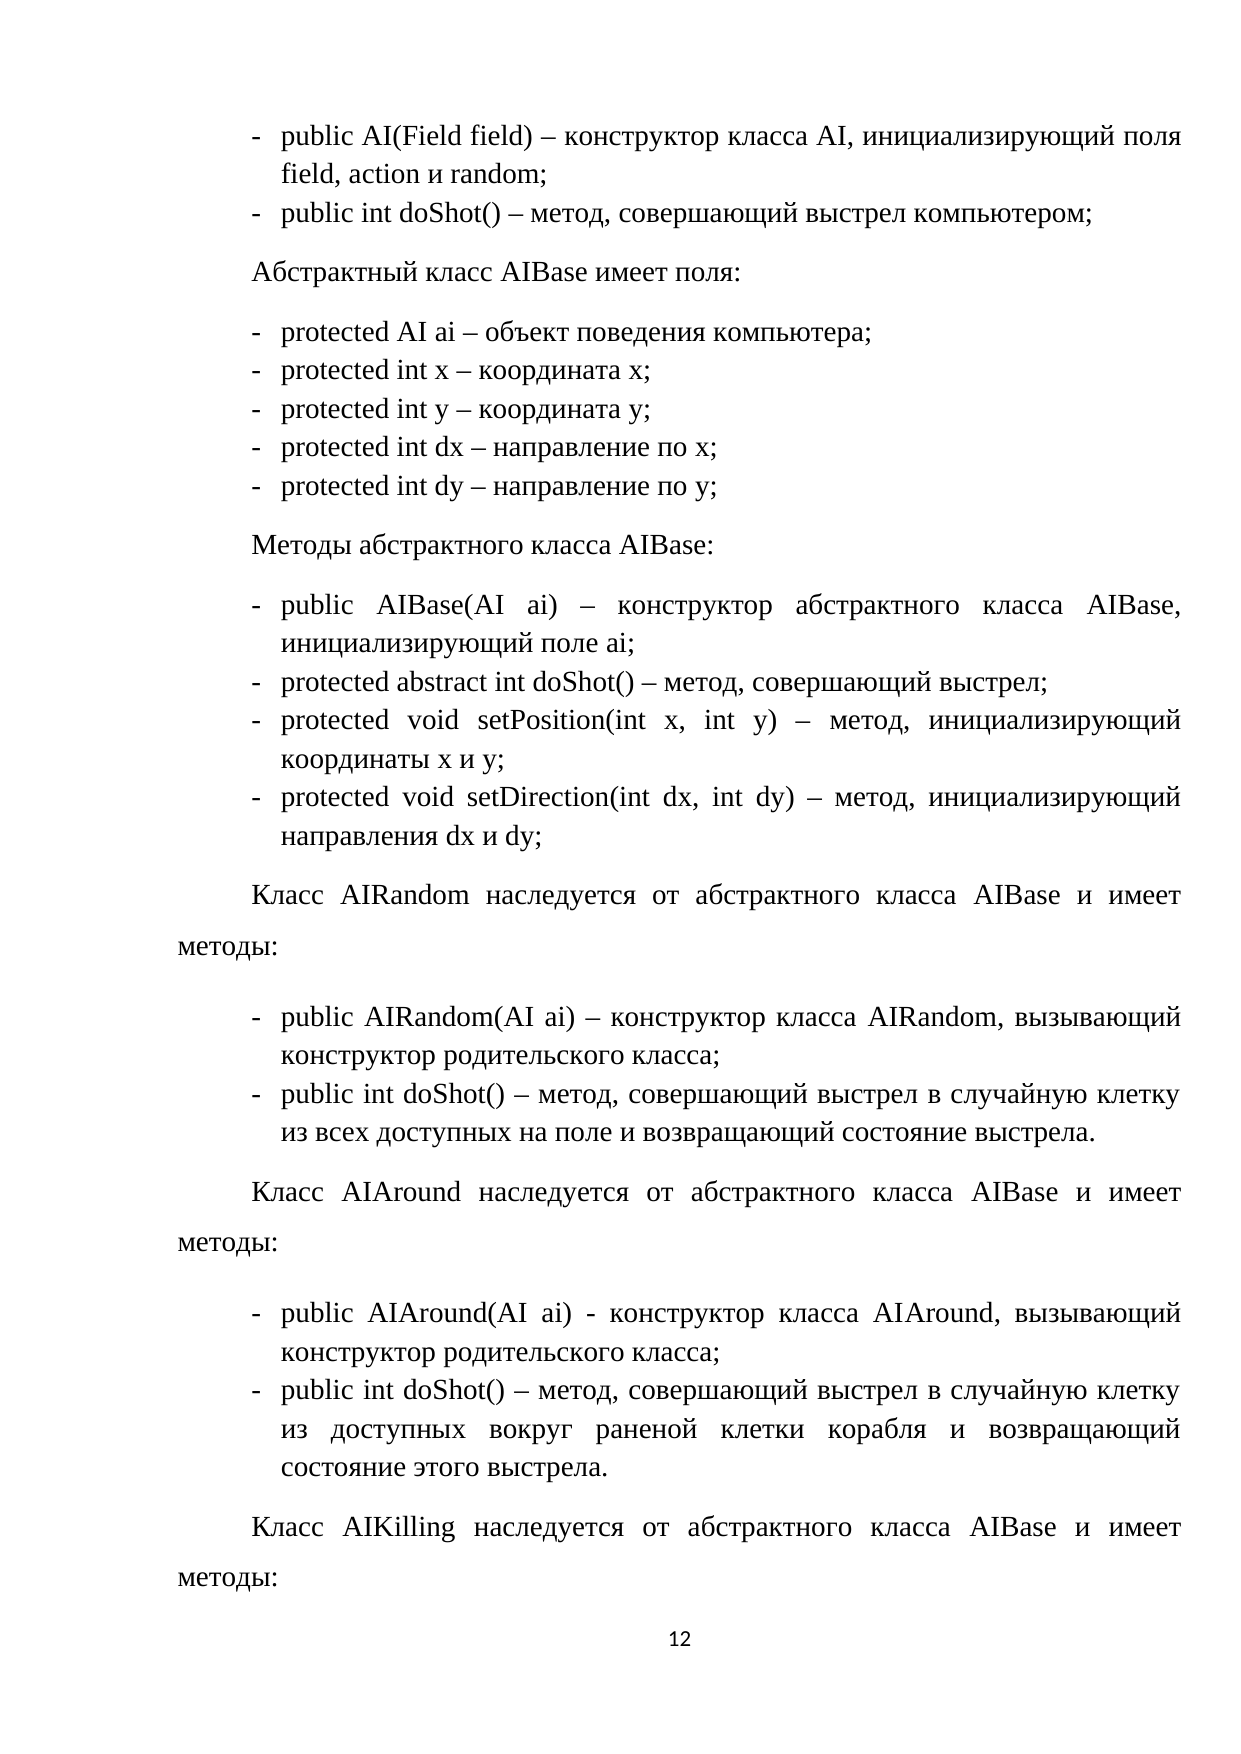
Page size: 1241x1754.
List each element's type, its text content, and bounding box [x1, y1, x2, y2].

list protected void setPosition(int x, int y) – метод, инициализирующий координаты x и y; [251, 702, 1181, 774]
list public AIRandom(AI ai) – конструктор класса AIRandom, вызывающий конструктор родительского класса; [251, 999, 1181, 1071]
list protected int dy – направление по y; [251, 468, 1181, 502]
list protected int x – координата x; [251, 352, 1181, 386]
list public AIBase(AI ai) – конструктор абстрактного класса AIBase, инициализирующий поле ai; [251, 587, 1181, 659]
list protected void setDirection(int dx, int dy) – метод, инициализирующий направления dx и dy; [251, 779, 1181, 852]
list protected AI ai – объект поведения компьютера; [251, 314, 1181, 347]
text Методы абстрактного класса AIBase: [177, 527, 1181, 561]
text Класс AIKilling наследуется от абстрактного класса AIBase и имеет методы: [177, 1509, 1181, 1593]
list public AIAround(AI ai) - конструктор класса AIAround, вызывающий конструктор родительского класса; [251, 1295, 1181, 1367]
list public int doShot() – метод, совершающий выстрел в случайную клетку из всех доступных на поле и возвращающий состояние выстрела. [251, 1076, 1181, 1148]
list public AI(Field field) – конструктор класса AI, инициализирующий поля field, action и random; [251, 118, 1181, 190]
text Класс AIRandom наследуется от абстрактного класса AIBase и имеет методы: [177, 877, 1181, 961]
text Абстрактный класс AIBase имеет поля: [177, 254, 1181, 288]
list protected int y – координата y; [251, 391, 1181, 424]
list protected int dx – направление по x; [251, 429, 1181, 463]
text Класс AIAround наследуется от абстрактного класса AIBase и имеет методы: [177, 1174, 1181, 1258]
list public int doShot() – метод, совершающий выстрел в случайную клетку из доступных вокруг раненой клетки корабля и возвращающий состояние этого выстрела. [251, 1372, 1181, 1483]
list protected abstract int doShot() – метод, совершающий выстрел; [251, 664, 1181, 697]
list public int doShot() – метод, совершающий выстрел компьютером; [251, 195, 1181, 229]
